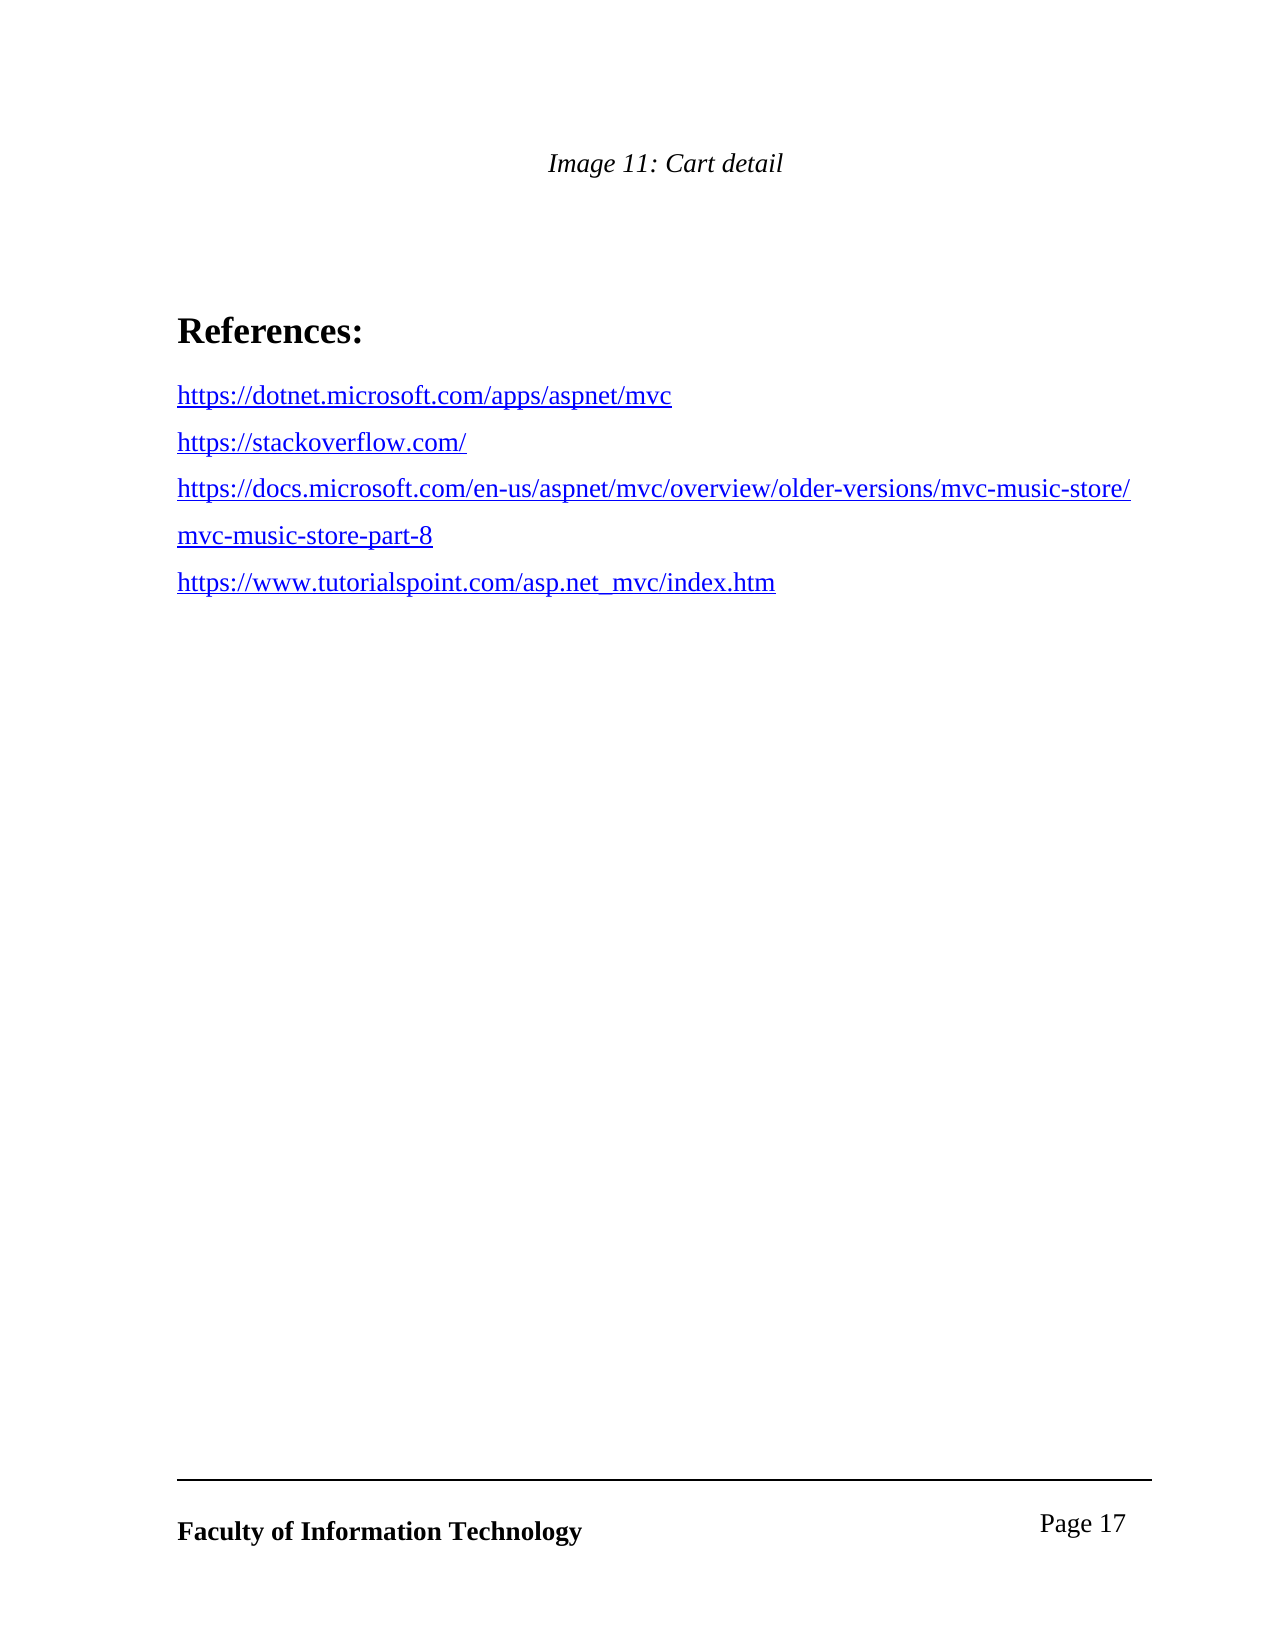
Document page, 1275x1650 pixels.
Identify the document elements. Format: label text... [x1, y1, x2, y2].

text https://docs.microsoft.com/en-us/aspnet/mvc/overview/older-versions/mvc-music-store/mvc-music-store-part-8 [177, 473, 1156, 550]
text https://stackoverflow.com/ [177, 426, 1156, 457]
text https://www.tutorialspoint.com/asp.net_mvc/index.htm [177, 566, 1156, 597]
text https://dotnet.microsoft.com/apps/aspnet/mvc [177, 379, 1156, 410]
subtitle References: [177, 308, 1156, 351]
subtitle Image 11: Cart detail [177, 147, 1156, 178]
